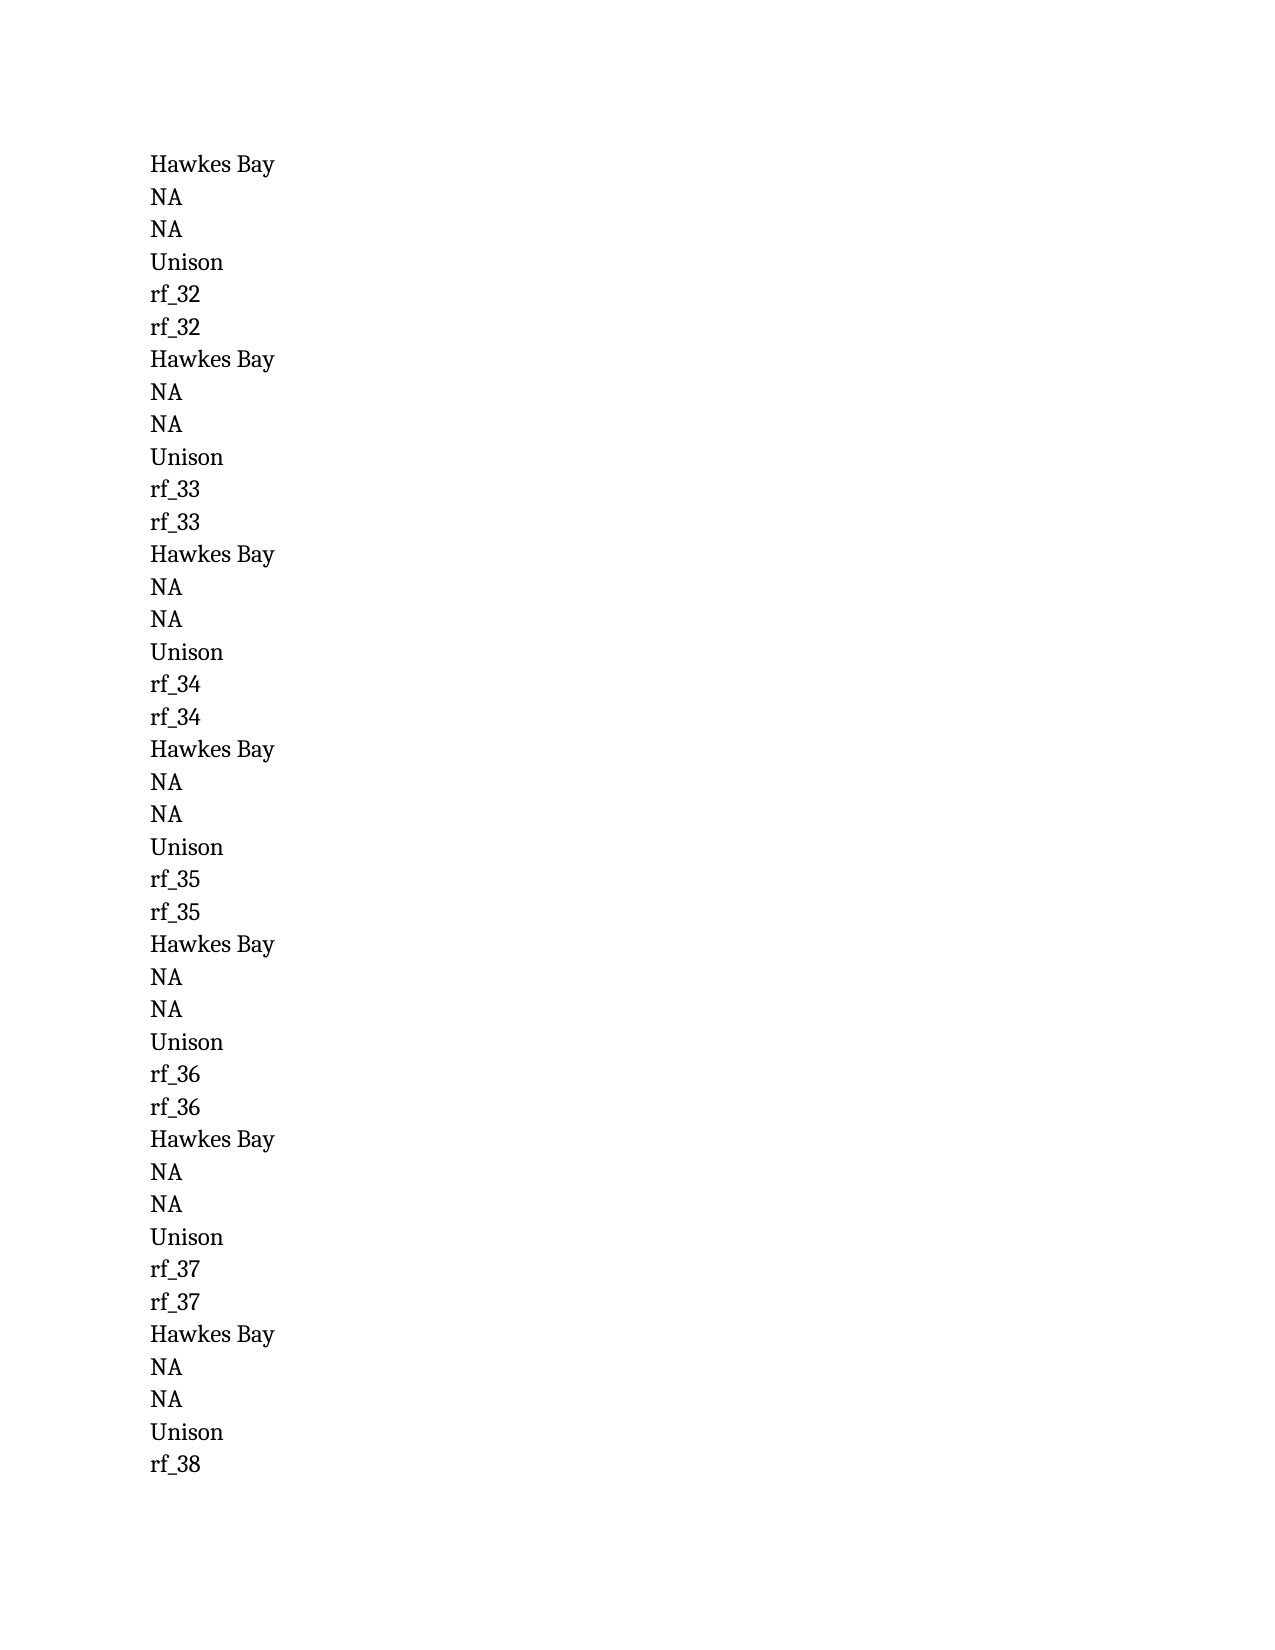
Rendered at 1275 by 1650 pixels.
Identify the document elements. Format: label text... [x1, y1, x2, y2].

text Hawkes Bay [150, 345, 1125, 374]
text Unison [150, 1027, 1125, 1056]
text Unison [150, 1222, 1125, 1251]
text Hawkes Bay [150, 735, 1125, 764]
text NA [150, 962, 1125, 991]
text rf_36 [150, 1092, 1125, 1121]
text rf_34 [150, 702, 1125, 731]
text NA [150, 605, 1125, 634]
text NA [150, 410, 1125, 439]
text NA [150, 182, 1125, 211]
text Hawkes Bay [150, 1320, 1125, 1349]
text rf_37 [150, 1287, 1125, 1316]
text rf_33 [150, 507, 1125, 536]
text rf_35 [150, 865, 1125, 894]
text Unison [150, 1417, 1125, 1446]
text Hawkes Bay [150, 540, 1125, 569]
text NA [150, 215, 1125, 244]
text NA [150, 1385, 1125, 1414]
text NA [150, 995, 1125, 1024]
text rf_38 [150, 1450, 1125, 1479]
text Unison [150, 442, 1125, 471]
text Unison [150, 832, 1125, 861]
text NA [150, 1190, 1125, 1219]
text NA [150, 572, 1125, 601]
text NA [150, 1157, 1125, 1186]
text rf_35 [150, 897, 1125, 926]
text NA [150, 377, 1125, 406]
text rf_37 [150, 1255, 1125, 1284]
text Unison [150, 637, 1125, 666]
text Unison [150, 247, 1125, 276]
text rf_32 [150, 280, 1125, 309]
text rf_34 [150, 670, 1125, 699]
text Hawkes Bay [150, 1125, 1125, 1154]
text NA [150, 1352, 1125, 1381]
text Hawkes Bay [150, 930, 1125, 959]
text NA [150, 767, 1125, 796]
text rf_36 [150, 1060, 1125, 1089]
text Hawkes Bay [150, 150, 1125, 179]
text rf_32 [150, 312, 1125, 341]
text NA [150, 800, 1125, 829]
text rf_33 [150, 475, 1125, 504]
